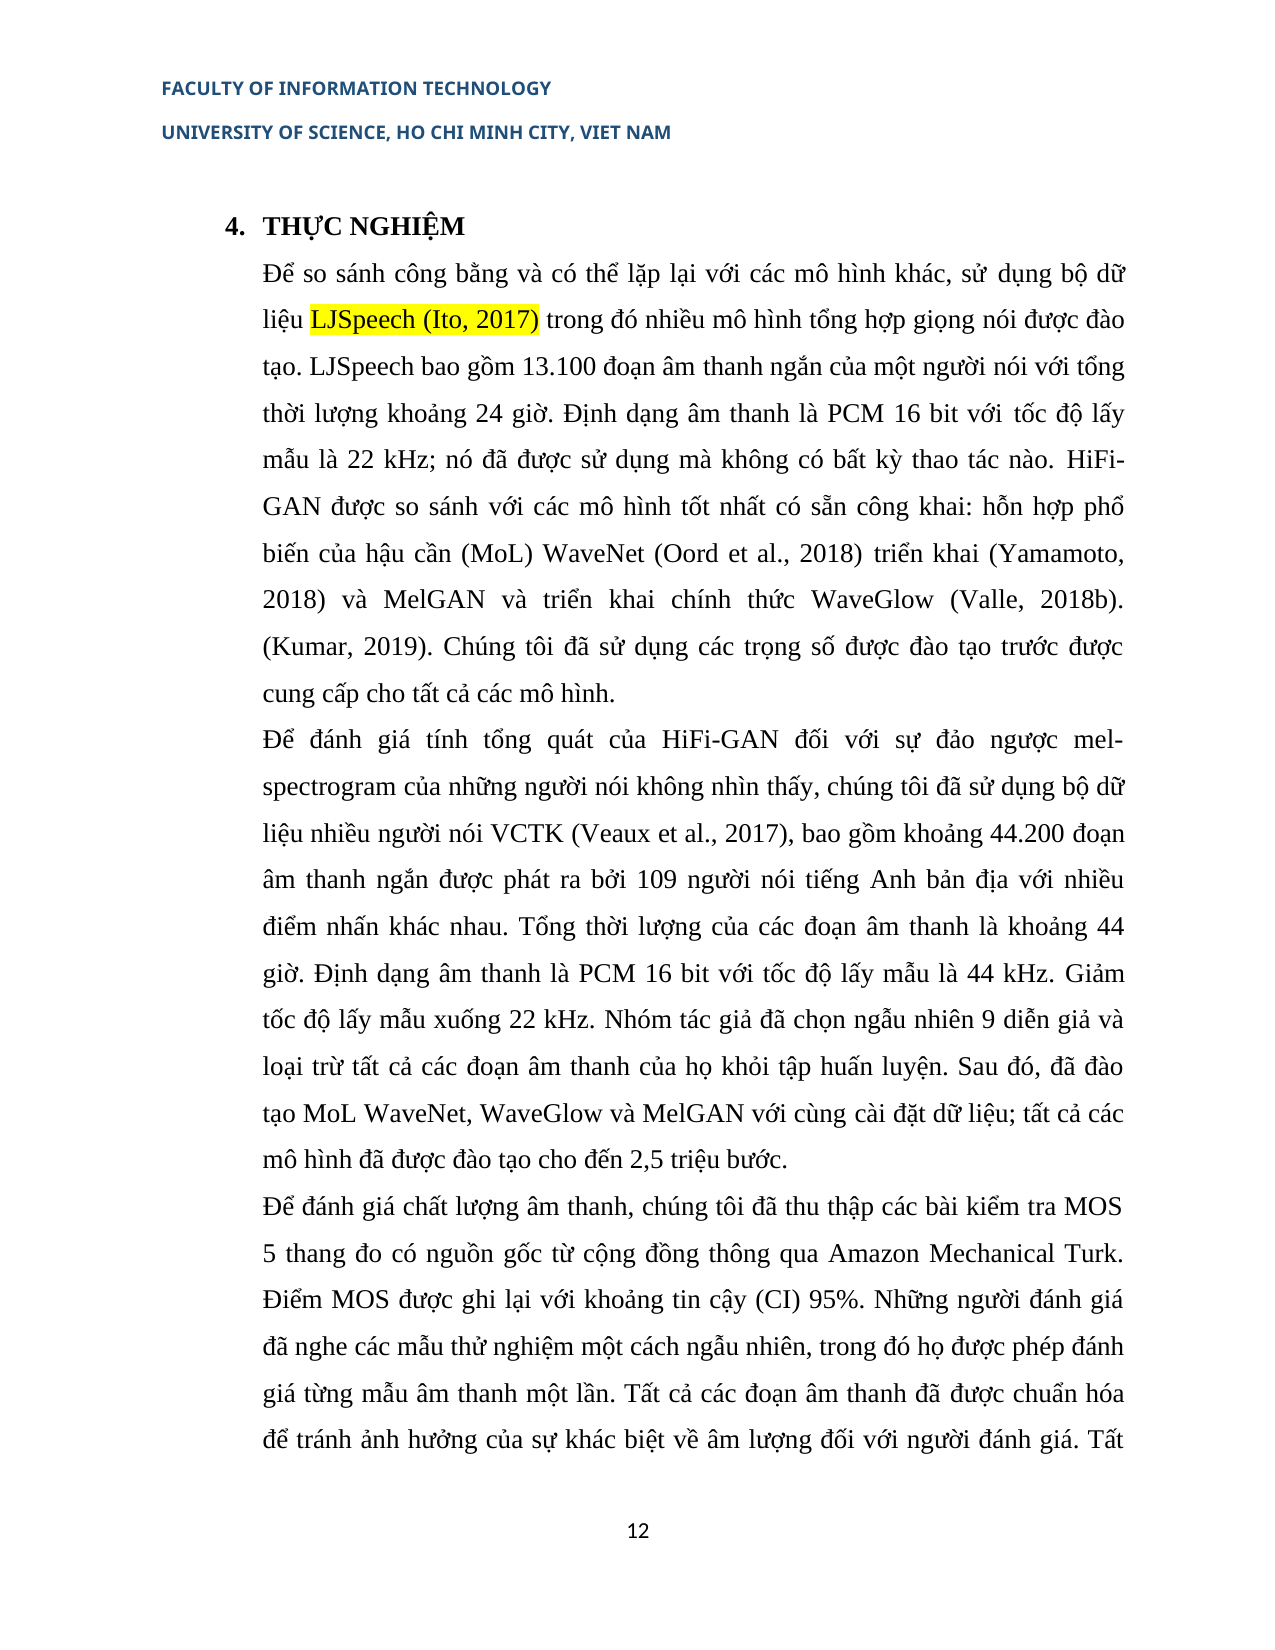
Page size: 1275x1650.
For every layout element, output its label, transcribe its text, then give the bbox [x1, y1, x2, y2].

list THỰC NGHIỆM [225, 210, 1125, 241]
list Để so sánh công bằng và có thể lặp lại với các mô hình khác, sử dụng bộ dữ liệu LJSpeech (Ito, 2017) trong đó nhiều mô hình tổng hợp giọng nói được đào tạo. LJSpeech bao gồm 13.100 đoạn âm thanh ngắn của một người nói với tổng thời lượng khoảng 24 giờ. Định dạng âm thanh là PCM 16 bit với tốc độ lấy mẫu là 22 kHz; nó đã được sử dụng mà không có bất kỳ thao tác nào. HiFi-GAN được so sánh với các mô hình tốt nhất có sẵn công khai: hỗn hợp phổ biến của hậu cần (MoL) WaveNet (Oord et al., 2018) triển khai (Yamamoto, 2018) và MelGAN và triển khai chính thức WaveGlow (Valle, 2018b). (Kumar, 2019). Chúng tôi đã sử dụng các trọng số được đào tạo trước được cung cấp cho tất cả các mô hình. [262, 257, 1125, 708]
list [262, 1190, 1125, 1455]
list Để đánh giá tính tổng quát của HiFi-GAN đối với sự đảo ngược mel-spectrogram của những người nói không nhìn thấy, chúng tôi đã sử dụng bộ dữ liệu nhiều người nói VCTK (Veaux et al., 2017), bao gồm khoảng 44.200 đoạn âm thanh ngắn được phát ra bởi 109 người nói tiếng Anh bản địa với nhiều điểm nhấn khác nhau. Tổng thời lượng của các đoạn âm thanh là khoảng 44 giờ. Định dạng âm thanh là PCM 16 bit với tốc độ lấy mẫu là 44 kHz. Giảm tốc độ lấy mẫu xuống 22 kHz. Nhóm tác giả đã chọn ngẫu nhiên 9 diễn giả và loại trừ tất cả các đoạn âm thanh của họ khỏi tập huấn luyện. Sau đó, đã đào tạo MoL WaveNet, WaveGlow và MelGAN với cùng cài đặt dữ liệu; tất cả các mô hình đã được đào tạo cho đến 2,5 triệu bước. [262, 723, 1125, 1175]
